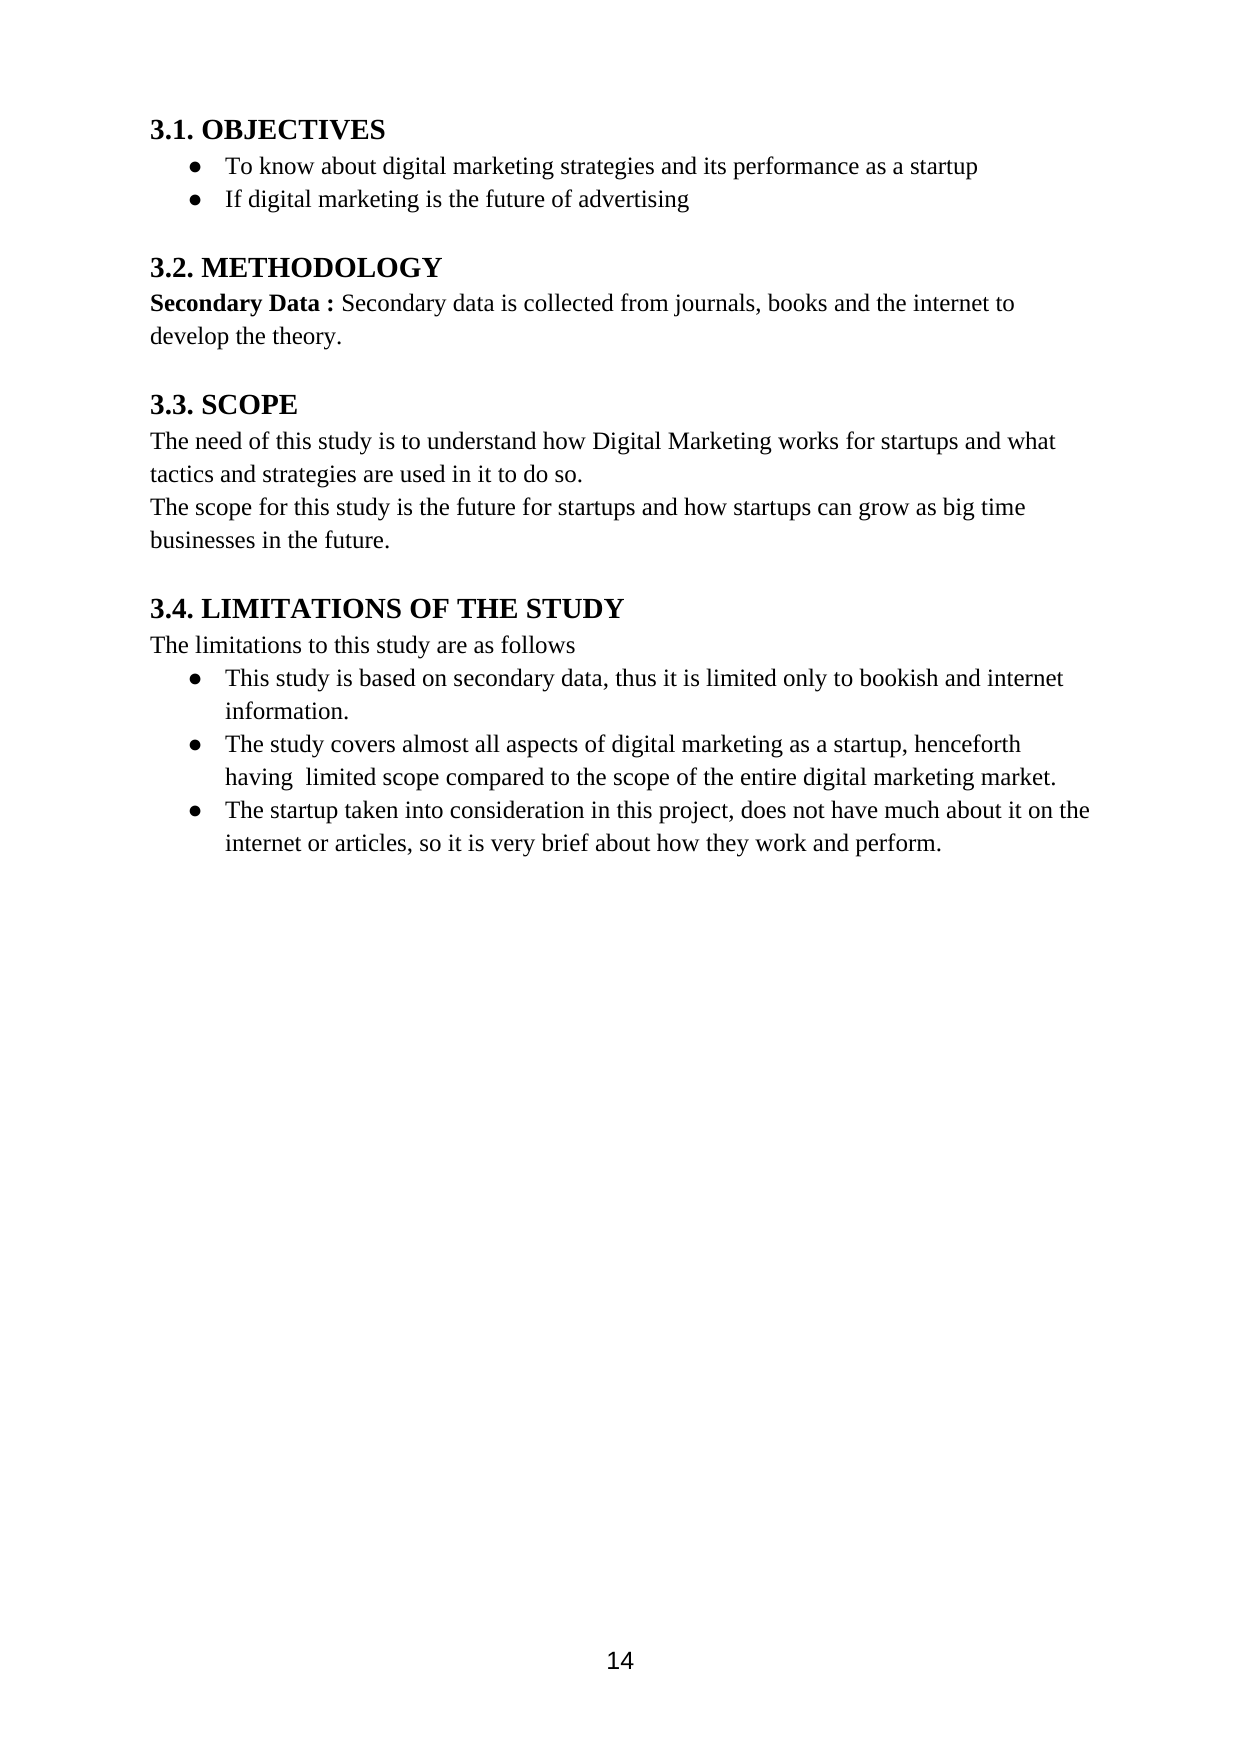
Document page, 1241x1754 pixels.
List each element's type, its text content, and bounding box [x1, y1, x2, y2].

text The need of this study is to understand how Digital Marketing works for startups and what tactics and strategies are used in it to do so. [150, 426, 1090, 488]
text 3.4. LIMITATIONS OF THE STUDY [150, 591, 1090, 625]
text The limitations to this study are as follows [150, 630, 1090, 658]
list To know about digital marketing strategies and its performance as a startup [187, 151, 1090, 179]
text The scope for this study is the future for startups and how startups can grow as big time businesses in the future. [150, 492, 1090, 554]
text 3.1. OBJECTIVES [150, 112, 1090, 146]
list The study covers almost all aspects of digital marketing as a startup, henceforth having limited scope compared to the scope of the entire digital marketing market. [187, 729, 1090, 791]
list If digital marketing is the future of advertising [187, 184, 1090, 213]
text Secondary Data : Secondary data is collected from journals, books and the internet to develop the theory. [150, 288, 1090, 350]
text 3.3. SCOPE [150, 387, 1090, 421]
text 3.2. METHODOLOGY [150, 250, 1090, 283]
list The startup taken into consideration in this project, does not have much about it on the internet or articles, so it is very brief about how they work and perform. [187, 795, 1090, 857]
list This study is based on secondary data, thus it is limited only to bookish and internet information. [187, 663, 1090, 724]
